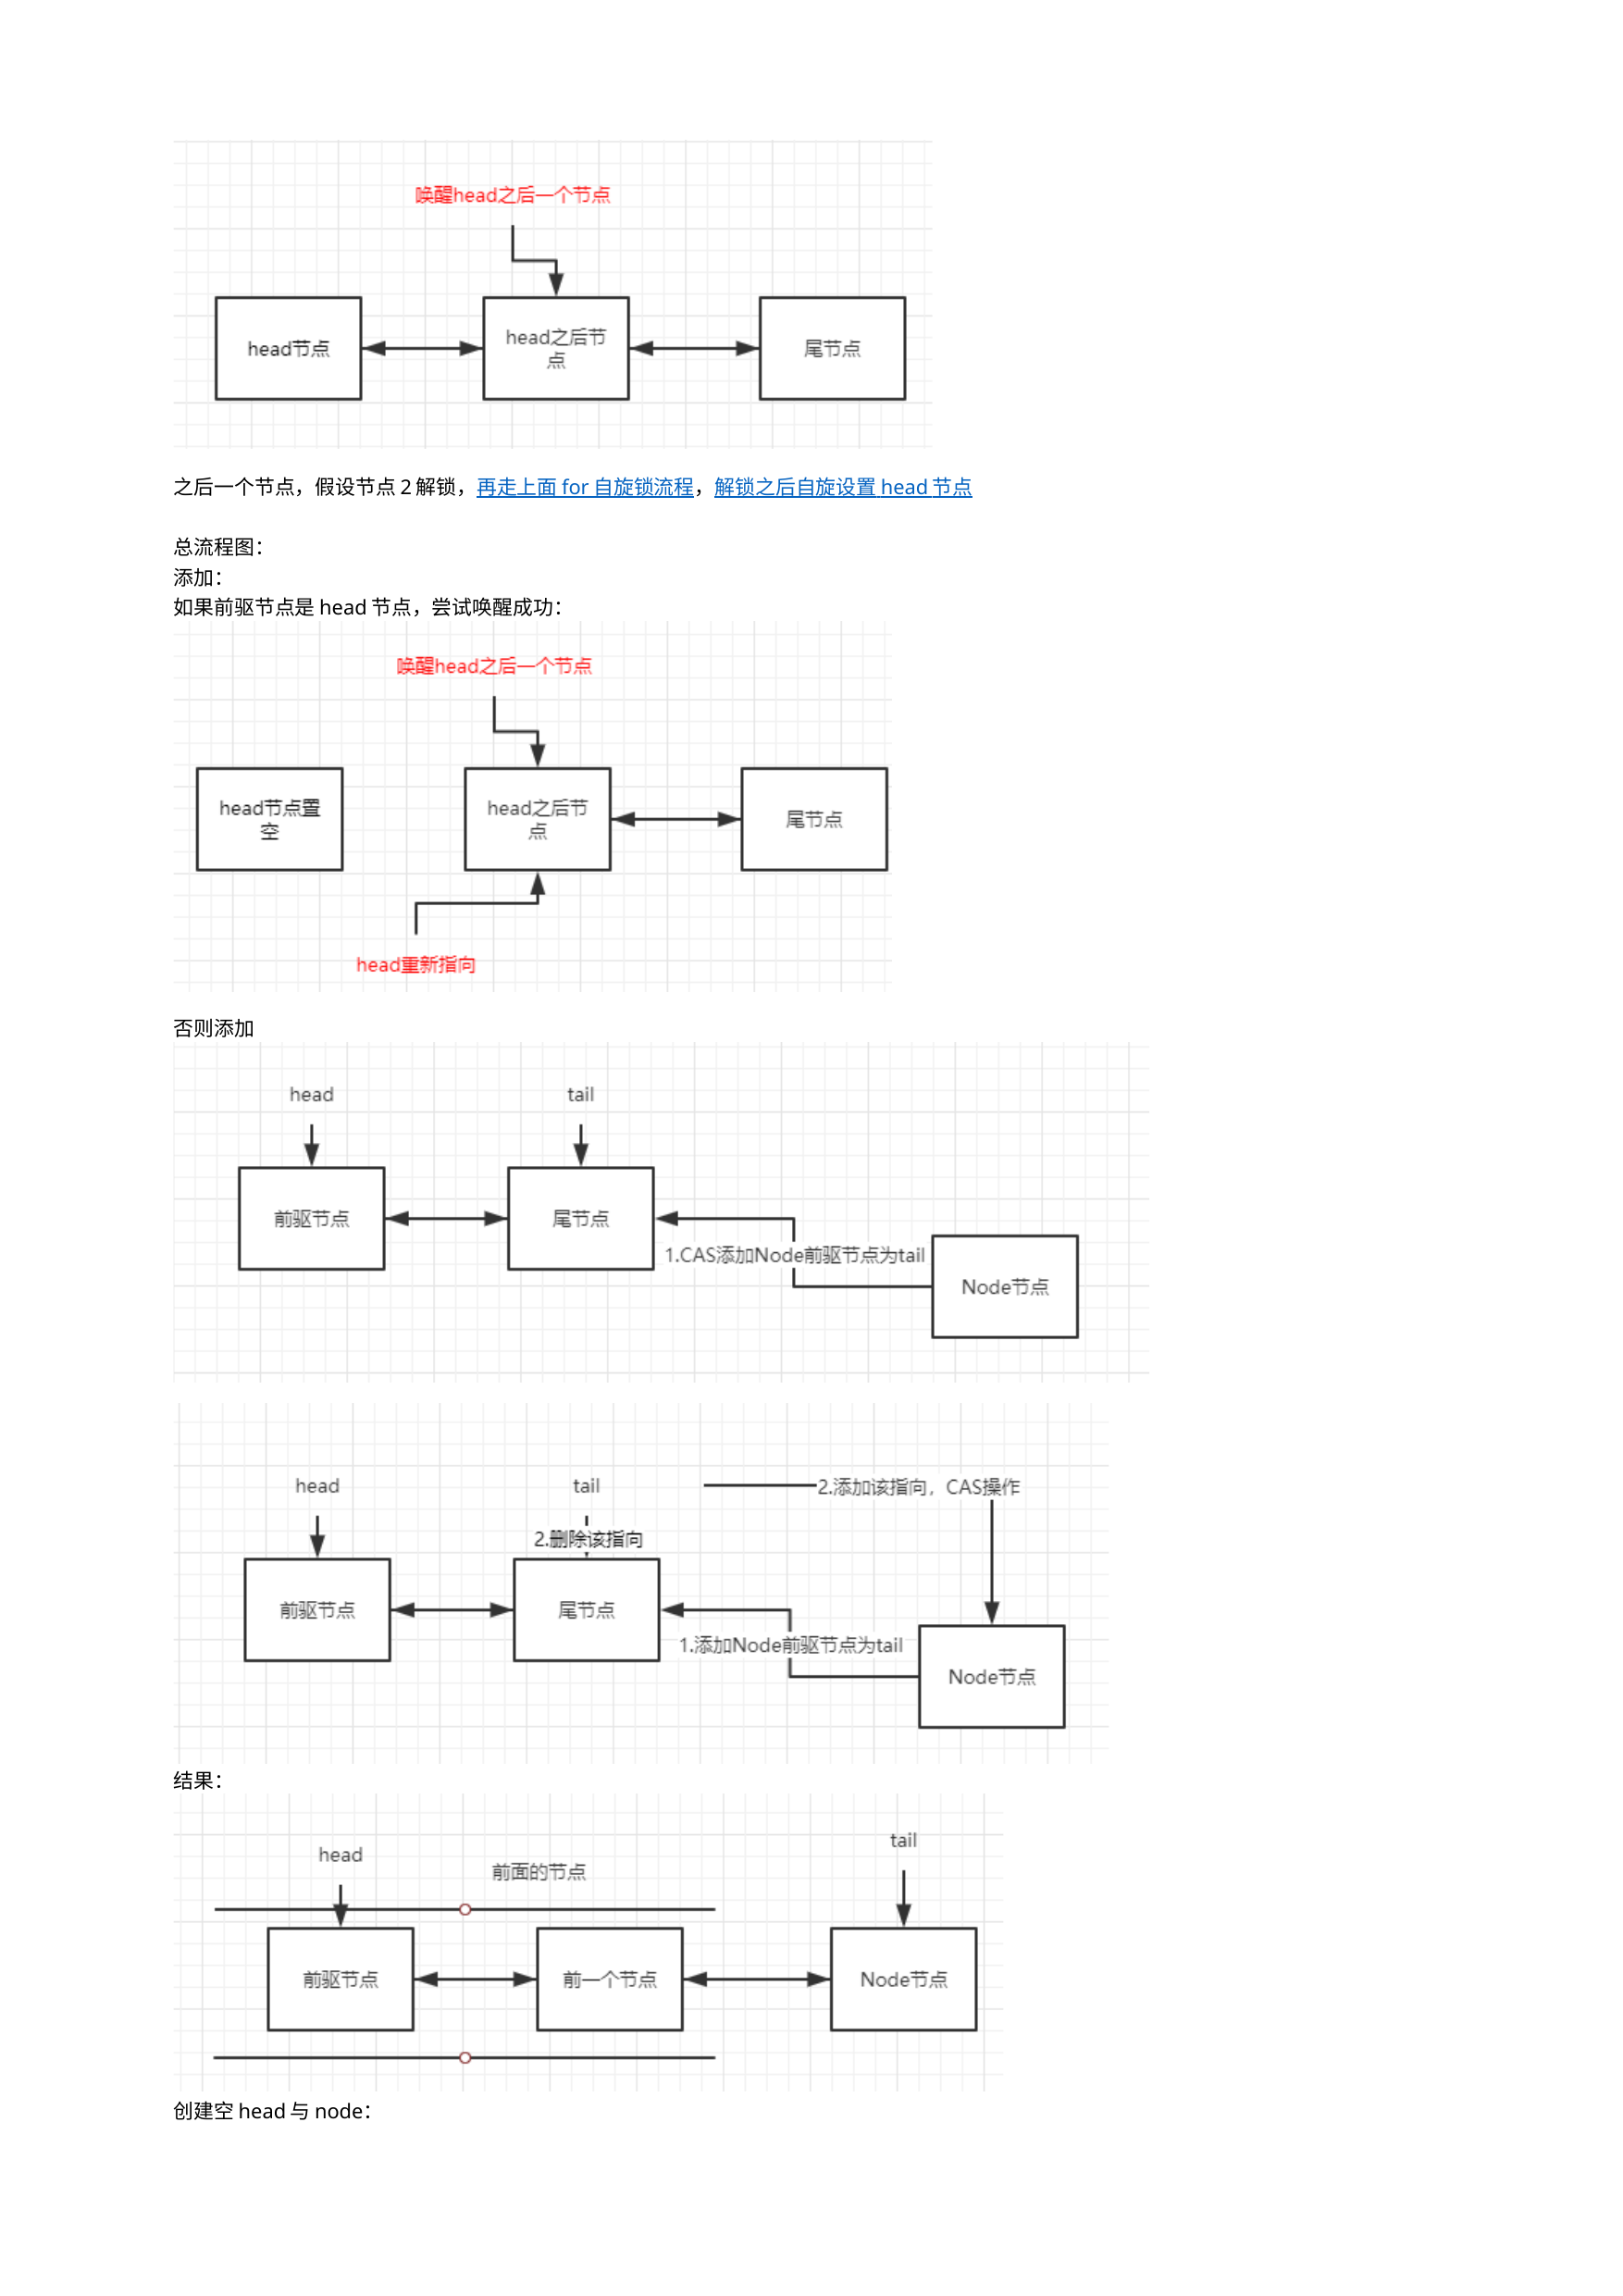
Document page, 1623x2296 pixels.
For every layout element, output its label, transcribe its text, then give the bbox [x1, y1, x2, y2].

text 创建空head与node： [173, 2095, 1449, 2125]
text 结果： [173, 1764, 1449, 1794]
text 如果前驱节点是head节点，尝试唤醒成功： [173, 591, 1449, 621]
picture [173, 1403, 1109, 1764]
text 之后一个节点，假设节点2解锁，再走上面for自旋锁流程，解锁之后自旋设置head节点 [173, 471, 1449, 501]
text 否则添加 [173, 1012, 1449, 1042]
text 添加： [173, 561, 1449, 591]
picture [173, 1042, 1150, 1383]
picture [173, 621, 892, 992]
text 总流程图： [173, 531, 1449, 561]
picture [173, 1793, 1004, 2091]
picture [173, 140, 933, 449]
